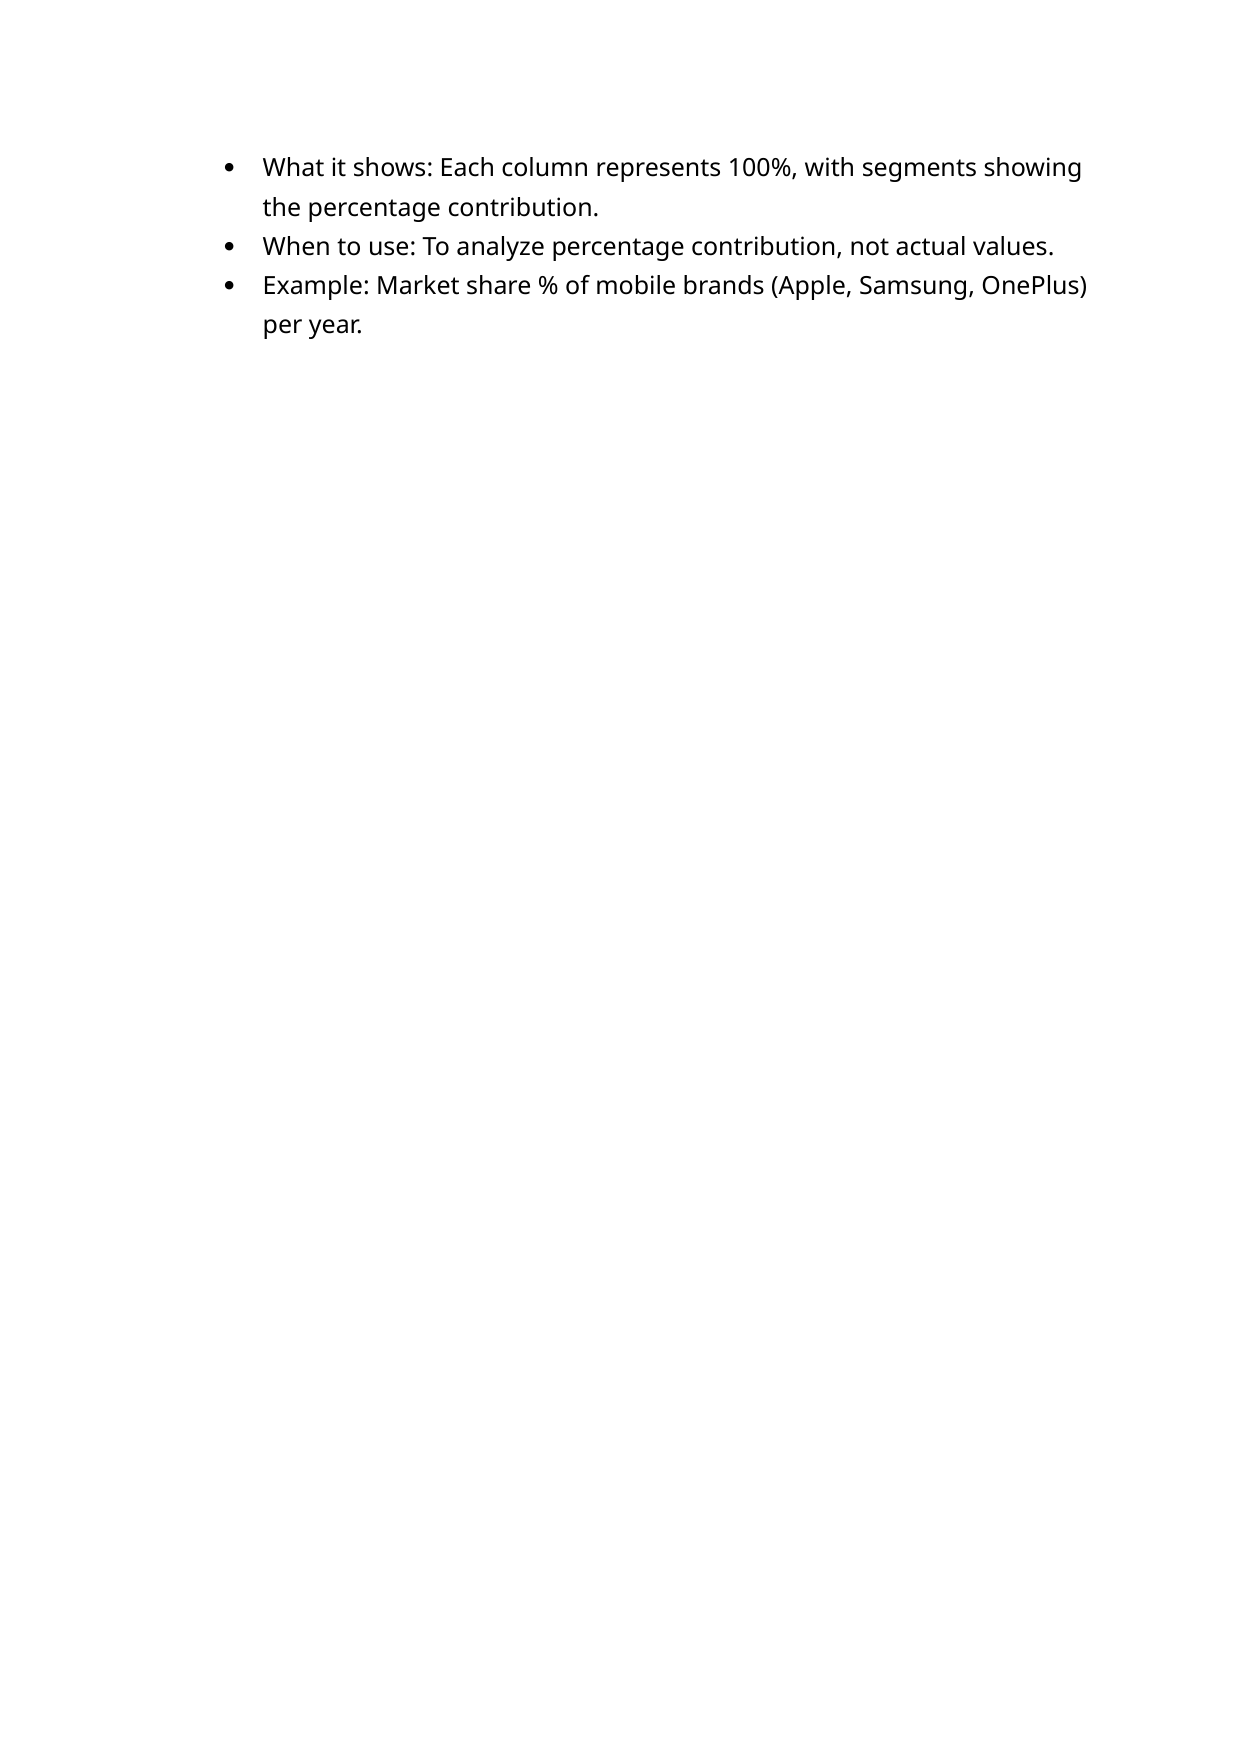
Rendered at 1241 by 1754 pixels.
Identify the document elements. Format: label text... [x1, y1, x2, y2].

list Example: Market share % of mobile brands (Apple, Samsung, OnePlus) per year. [225, 267, 1090, 341]
list When to use: To analyze percentage contribution, not actual values. [225, 228, 1090, 262]
list What it shows: Each column represents 100%, with segments showing the percentage contribution. [225, 150, 1090, 223]
